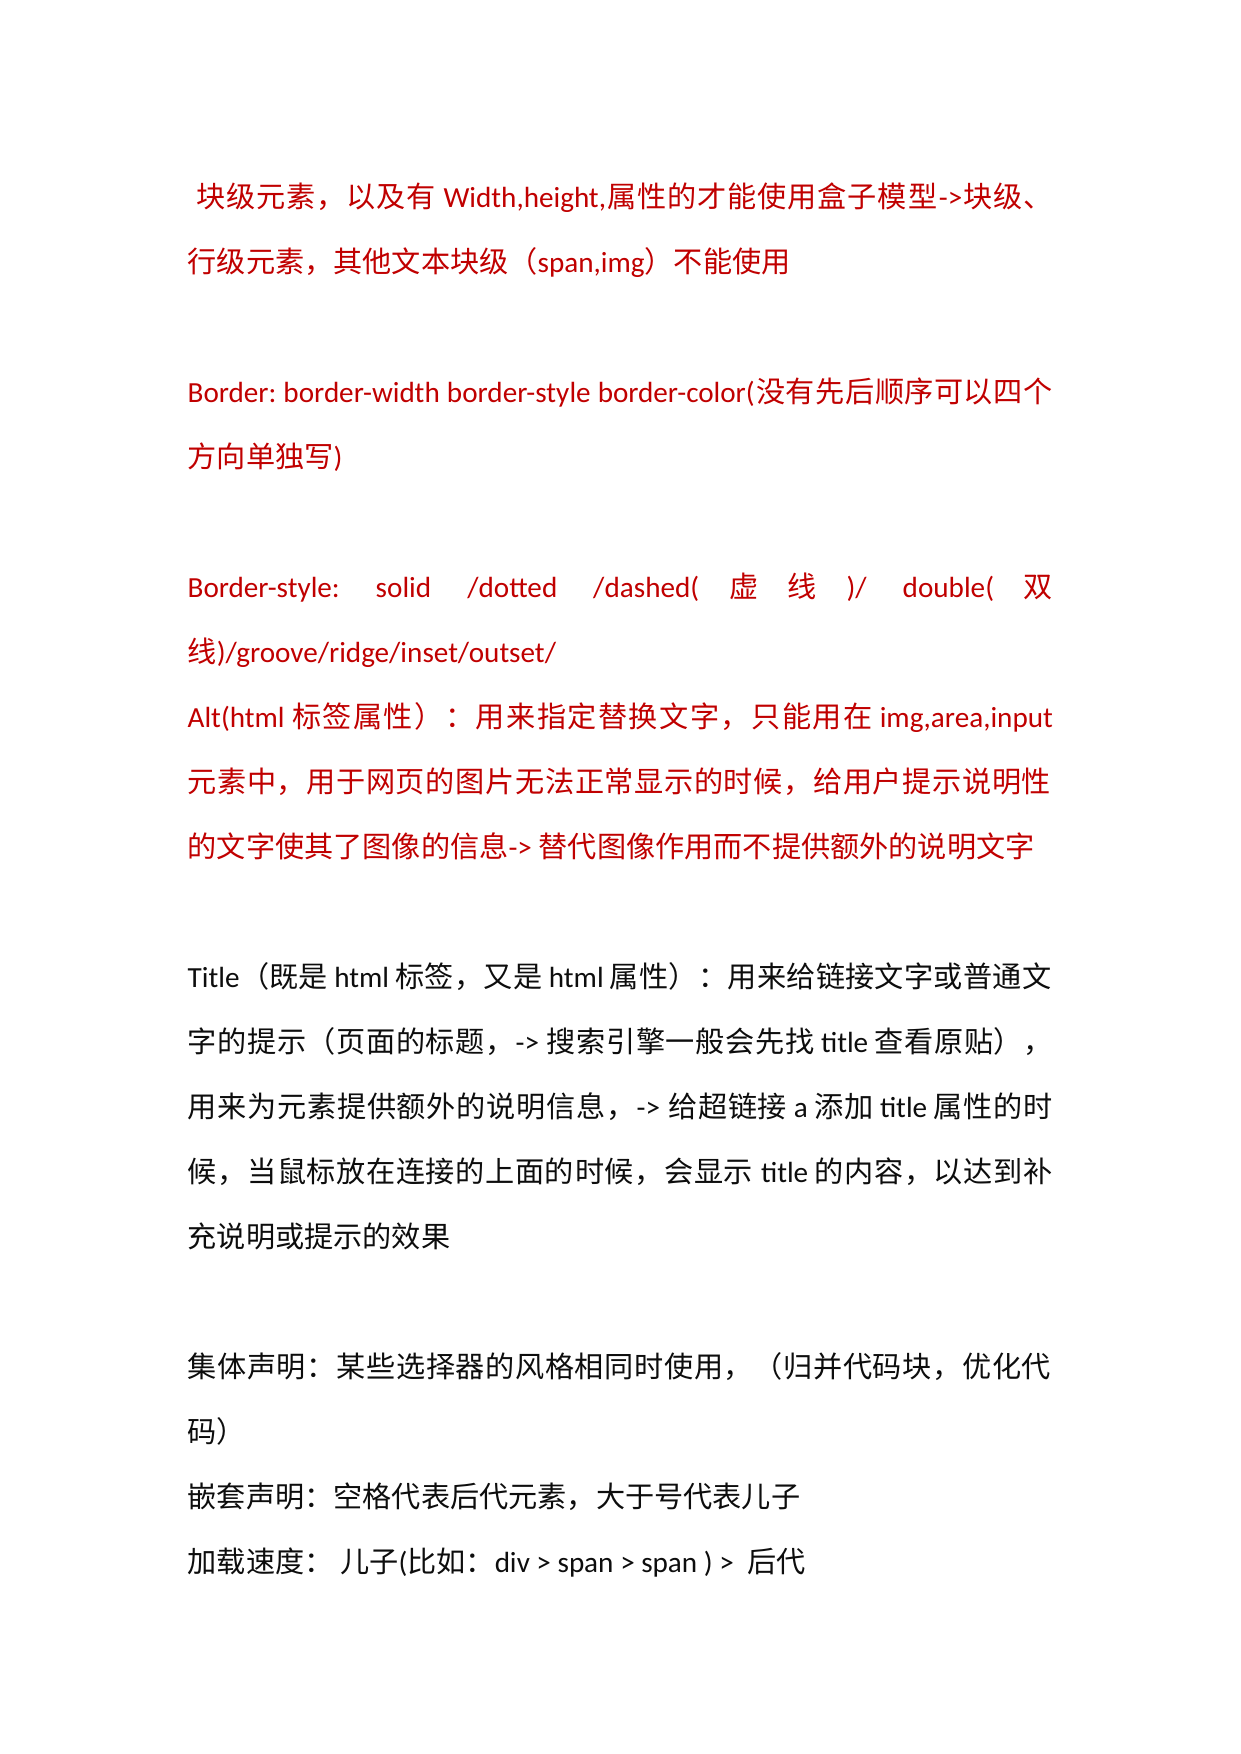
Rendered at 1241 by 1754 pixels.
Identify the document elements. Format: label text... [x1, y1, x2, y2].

text Border-style: solid /dotted /dashed(虚线)/ double(双线)/groove/ridge/inset/outset/ [187, 552, 1053, 682]
text 加载速度： 儿子(比如：div > span > span ) > 后代 [187, 1527, 1053, 1592]
text 集体声明：某些选择器的风格相同时使用，（归并代码块，优化代码） [187, 1332, 1053, 1462]
text Border: border-width border-style border-color(没有先后顺序可以四个方向单独写) [187, 357, 1053, 487]
text Alt(html标签属性）：用来指定替换文字，只能用在img,area,input元素中，用于网页的图片无法正常显示的时候，给用户提示说明性的文字使其了图像的信息-> 替代图像作用而不提供额外的说明文字 [187, 682, 1053, 877]
text 嵌套声明：空格代表后代元素，大于号代表儿子 [187, 1462, 1053, 1527]
text Title（既是html标签，又是html属性）：用来给链接文字或普通文字的提示（页面的标题，-> 搜索引擎一般会先找title查看原贴），用来为元素提供额外的说明信息，-> 给超链接a添加title属性的时候，当鼠标放在连接的上面的时候，会显示title的内容，以达到补充说明或提示的效果 [187, 942, 1053, 1267]
text 块级元素，以及有Width,height,属性的才能使用盒子模型->块级、行级元素，其他文本块级（span,img）不能使用 [187, 162, 1053, 292]
